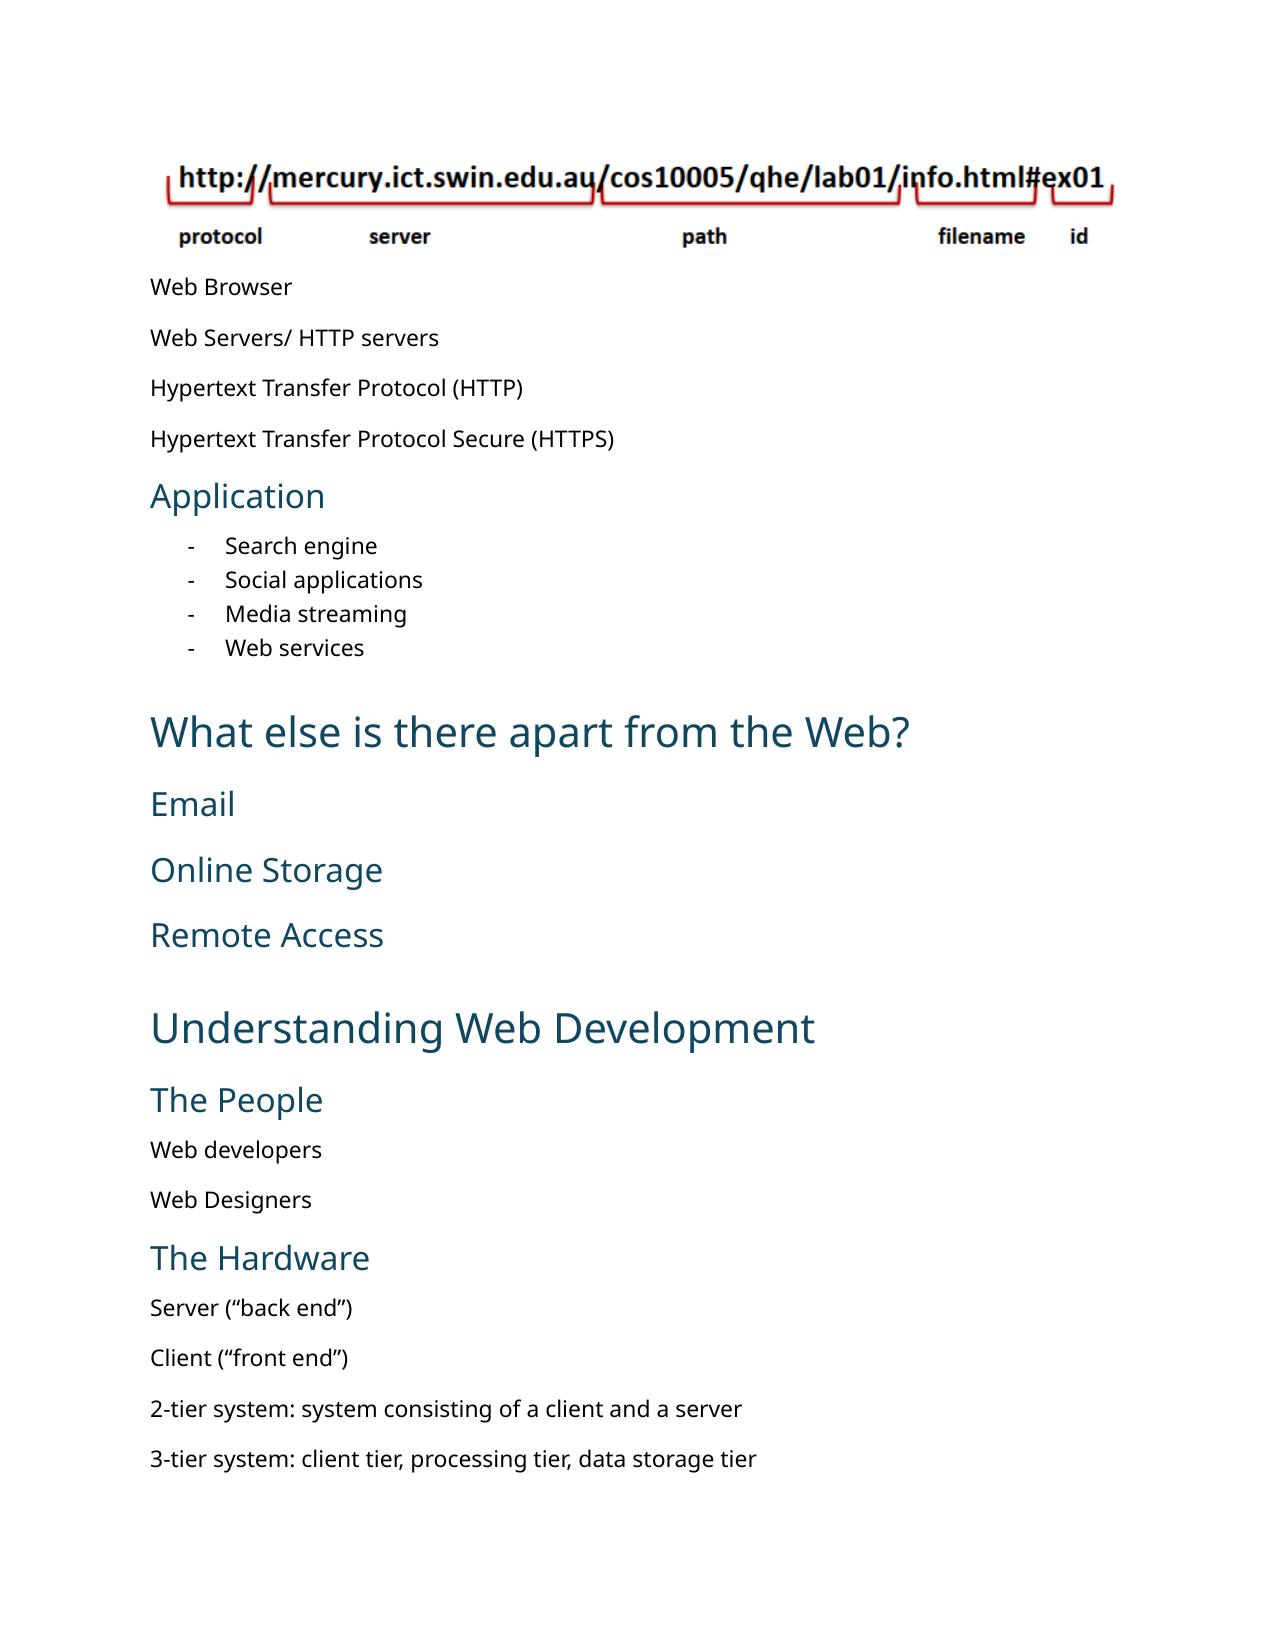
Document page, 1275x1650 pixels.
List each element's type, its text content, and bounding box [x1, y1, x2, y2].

list Search engine [187, 530, 1125, 562]
text Web Browser [150, 271, 1125, 303]
subtitle Understanding Web Development [150, 998, 1125, 1055]
text Client (“front end”) [150, 1342, 1125, 1373]
subtitle What else is there apart from the Web? [150, 703, 1125, 759]
picture [150, 150, 1125, 253]
text Server (“back end”) [150, 1292, 1125, 1323]
list Social applications [187, 564, 1125, 595]
text Web Designers [150, 1184, 1125, 1215]
subtitle The Hardware [150, 1234, 1125, 1280]
list Media streaming [187, 598, 1125, 629]
subtitle Email [150, 781, 1125, 826]
text Hypertext Transfer Protocol Secure (HTTPS) [150, 423, 1125, 454]
subtitle The People [150, 1076, 1125, 1122]
subtitle Application [150, 473, 1125, 518]
text 2-tier system: system consisting of a client and a server [150, 1393, 1125, 1424]
text Web developers [150, 1134, 1125, 1165]
text Web Servers/ HTTP servers [150, 322, 1125, 353]
subtitle Online Storage [150, 846, 1125, 892]
subtitle Remote Access [150, 912, 1125, 957]
text 3-tier system: client tier, processing tier, data storage tier [150, 1443, 1125, 1474]
list Web services [187, 632, 1125, 663]
text Hypertext Transfer Protocol (HTTP) [150, 372, 1125, 403]
